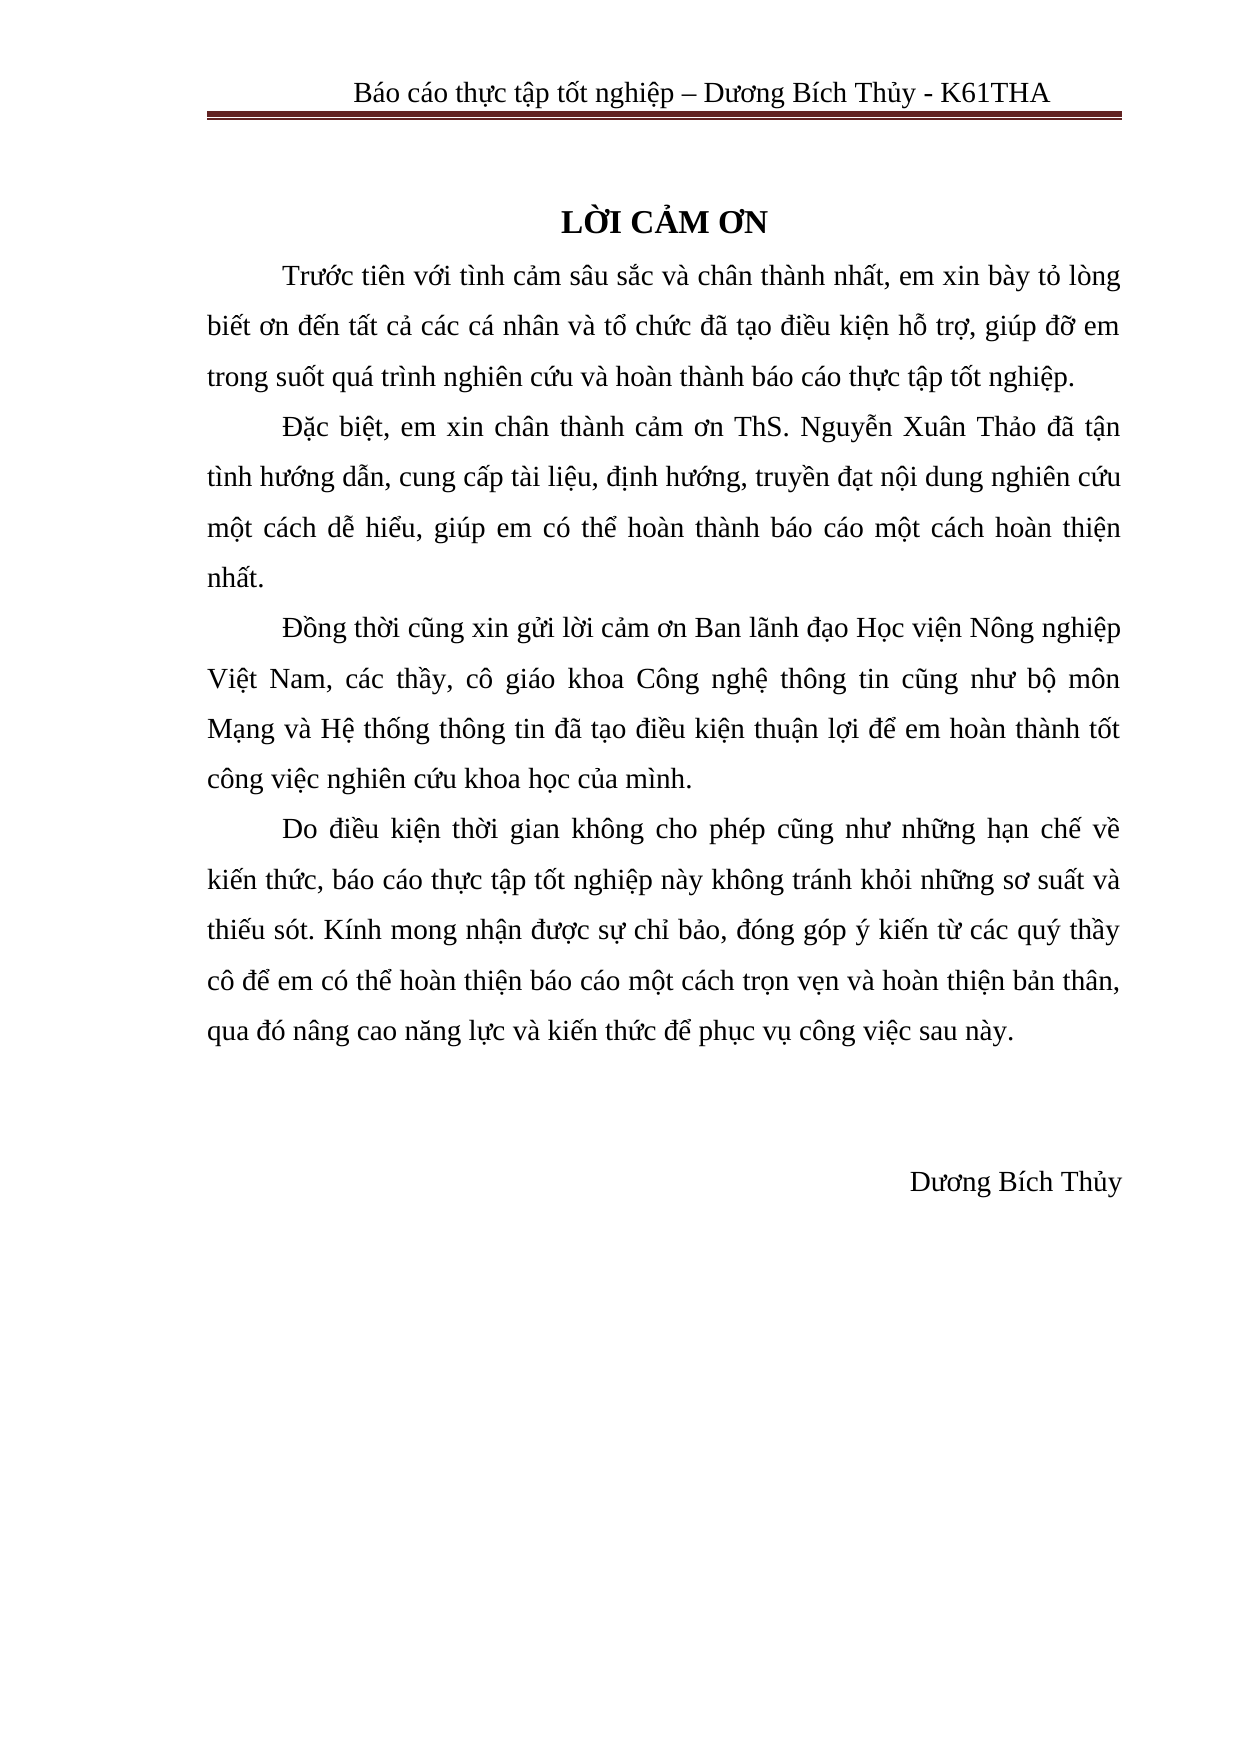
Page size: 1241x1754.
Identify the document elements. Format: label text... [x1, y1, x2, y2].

subtitle LỜI CẢM ƠN [207, 202, 1122, 241]
text Đồng thời cũng xin gửi lời cảm ơn Ban lãnh đạo Học viện Nông nghiệp Việt Nam, các thầy, cô giáo khoa Công nghệ thông tin cũng như bộ môn Mạng và Hệ thống thông tin đã tạo điều kiện thuận lợi để em hoàn thành tốt công việc nghiên cứu khoa học của mình. [207, 610, 1122, 795]
text Do điều kiện thời gian không cho phép cũng như những hạn chế về kiến thức, báo cáo thực tập tốt nghiệp này không tránh khỏi những sơ suất và thiếu sót. Kính mong nhận được sự chỉ bảo, đóng góp ý kiến từ các quý thầy cô để em có thể hoàn thiện báo cáo một cách trọn vẹn và hoàn thiện bản thân, qua đó nâng cao năng lực và kiến thức để phục vụ công việc sau này. [207, 812, 1122, 1046]
text Dương Bích Thủy [207, 1164, 1122, 1197]
text Trước tiên với tình cảm sâu sắc và chân thành nhất, em xin bày tỏ lòng biết ơn đến tất cả các cá nhân và tổ chức đã tạo điều kiện hỗ trợ, giúp đỡ em trong suốt quá trình nghiên cứu và hoàn thành báo cáo thực tập tốt nghiệp. [207, 258, 1122, 392]
text Đặc biệt, em xin chân thành cảm ơn ThS. Nguyễn Xuân Thảo đã tận tình hướng dẫn, cung cấp tài liệu, định hướng, truyền đạt nội dung nghiên cứu một cách dễ hiểu, giúp em có thể hoàn thành báo cáo một cách hoàn thiện nhất. [207, 409, 1122, 594]
